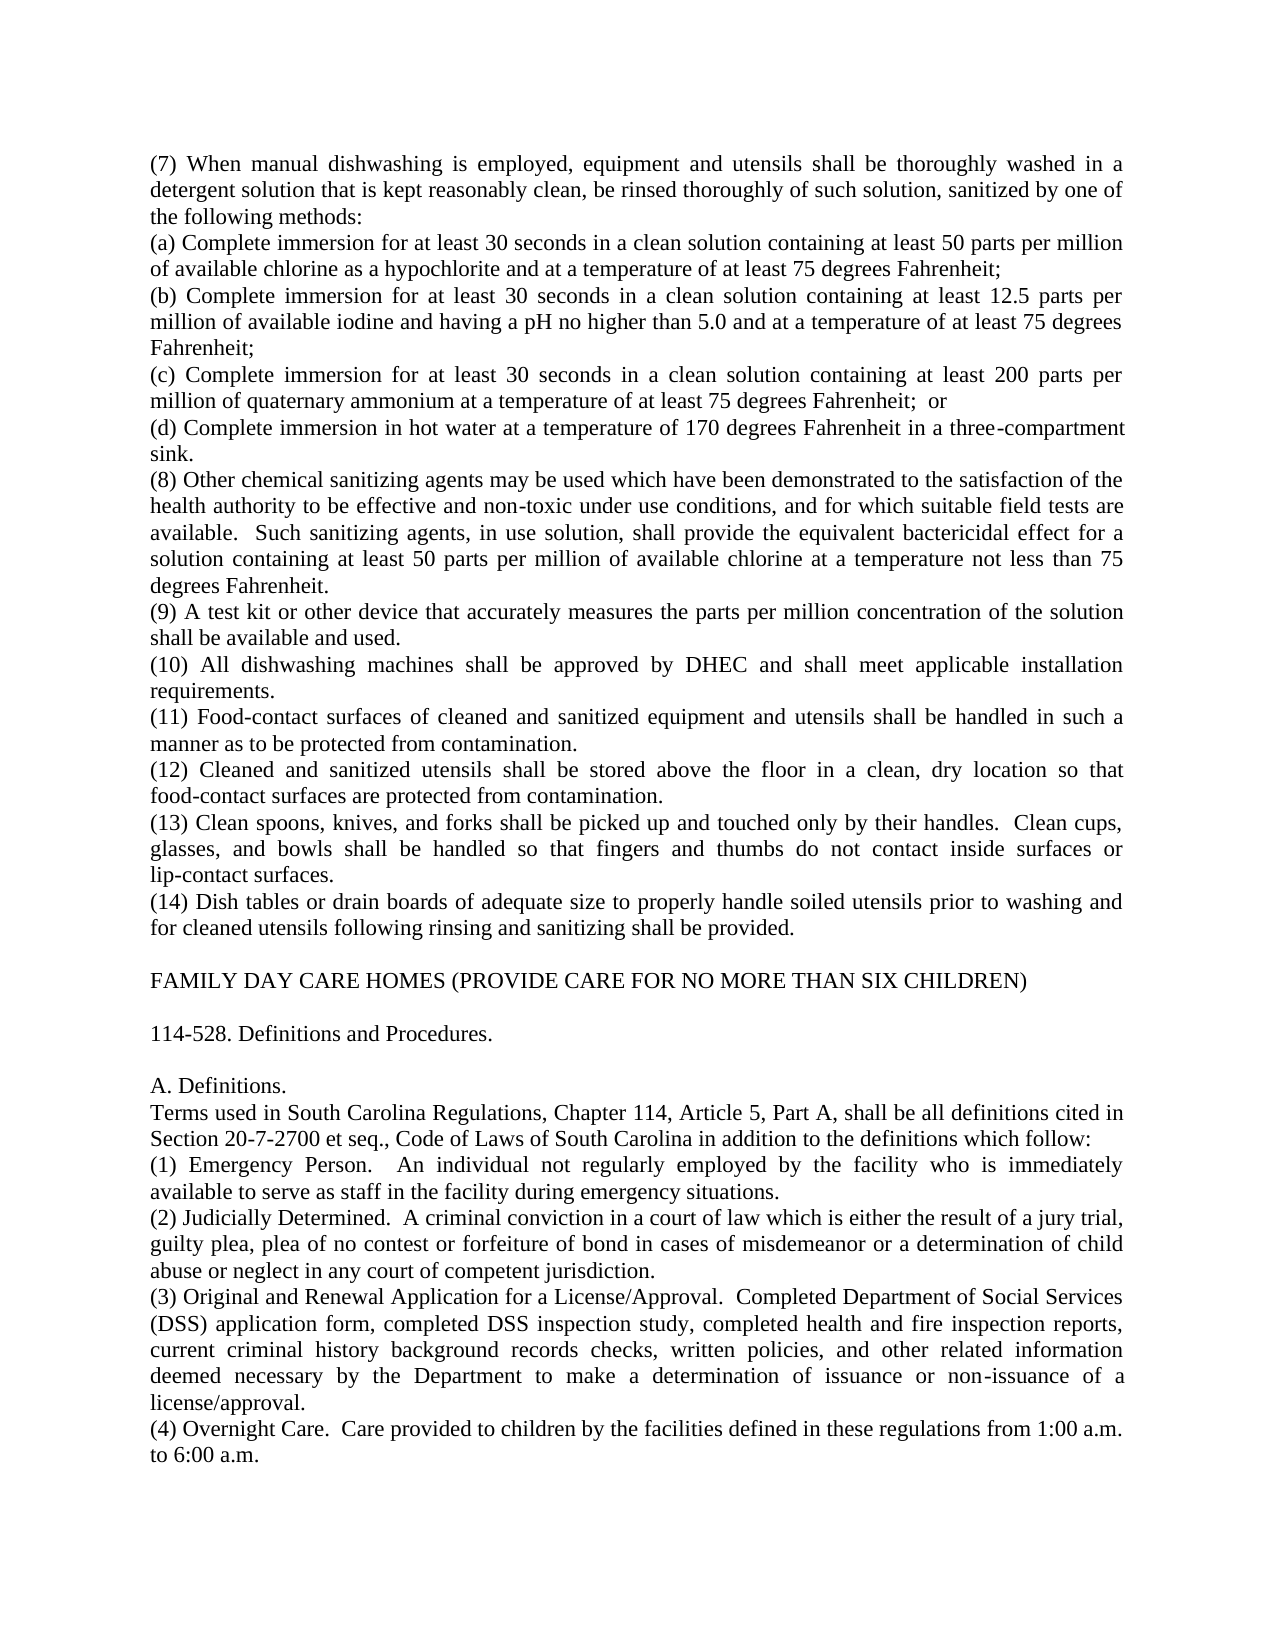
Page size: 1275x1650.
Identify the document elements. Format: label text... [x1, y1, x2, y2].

text (c) Complete immersion for at least 30 seconds in a clean solution containing at least 200 parts per million of quaternary ammonium at a temperature of at least 75 degrees Fahrenheit; or [150, 361, 1125, 413]
text (9) A test kit or other device that accurately measures the parts per million concentration of the solution shall be available and used. [150, 598, 1125, 651]
text (14) Dish tables or drain boards of adequate size to properly handle soiled utensils prior to washing and for cleaned utensils following rinsing and sanitizing shall be provided. [150, 888, 1125, 941]
text 114-528. Definitions and Procedures. [150, 1020, 1125, 1046]
text Terms used in South Carolina Regulations, Chapter 114, Article 5, Part A, shall be all definitions cited in Section 20-7-2700 et seq., Code of Laws of South Carolina in addition to the definitions which follow: [150, 1099, 1125, 1151]
text (10) All dishwashing machines shall be approved by DHEC and shall meet applicable installation requirements. [150, 651, 1125, 703]
text (3) Original and Renewal Application for a License/Approval. Completed Department of Social Services (DSS) application form, completed DSS inspection study, completed health and fire inspection reports, current criminal history background records checks, written policies, and other related information deemed necessary by the Department to make a determination of issuance or non-issuance of a license/approval. [150, 1283, 1125, 1415]
text (d) Complete immersion in hot water at a temperature of 170 degrees Fahrenheit in a three-compartment sink. [150, 413, 1125, 466]
text (12) Cleaned and sanitized utensils shall be stored above the floor in a clean, dry location so that food-contact surfaces are protected from contamination. [150, 756, 1125, 809]
text (b) Complete immersion for at least 30 seconds in a clean solution containing at least 12.5 parts per million of available iodine and having a pH no higher than 5.0 and at a temperature of at least 75 degrees Fahrenheit; [150, 282, 1125, 361]
text (8) Other chemical sanitizing agents may be used which have been demonstrated to the satisfaction of the health authority to be effective and non-toxic under use conditions, and for which suitable field tests are available. Such sanitizing agents, in use solution, shall provide the equivalent bactericidal effect for a solution containing at least 50 parts per million of available chlorine at a temperature not less than 75 degrees Fahrenheit. [150, 466, 1125, 598]
text (2) Judicially Determined. A criminal conviction in a court of law which is either the result of a jury trial, guilty plea, plea of no contest or forfeiture of bond in cases of misdemeanor or a determination of child abuse or neglect in any court of competent jurisdiction. [150, 1204, 1125, 1283]
text (11) Food-contact surfaces of cleaned and sanitized equipment and utensils shall be handled in such a manner as to be protected from contamination. [150, 703, 1125, 756]
text (4) Overnight Care. Care provided to children by the facilities defined in these regulations from 1:00 a.m. to 6:00 a.m. [150, 1415, 1125, 1468]
text (a) Complete immersion for at least 30 seconds in a clean solution containing at least 50 parts per million of available chlorine as a hypochlorite and at a temperature of at least 75 degrees Fahrenheit; [150, 229, 1125, 282]
text A. Definitions. [150, 1072, 1125, 1099]
text (1) Emergency Person. An individual not regularly employed by the facility who is immediately available to serve as staff in the facility during emergency situations. [150, 1151, 1125, 1204]
text (7) When manual dishwashing is employed, equipment and utensils shall be thoroughly washed in a detergent solution that is kept reasonably clean, be rinsed thoroughly of such solution, sanitized by one of the following methods: [150, 150, 1125, 229]
text (13) Clean spoons, knives, and forks shall be picked up and touched only by their handles. Clean cups, glasses, and bowls shall be handled so that fingers and thumbs do not contact inside surfaces or lip-contact surfaces. [150, 809, 1125, 888]
text FAMILY DAY CARE HOMES (PROVIDE CARE FOR NO MORE THAN SIX CHILDREN) [150, 967, 1125, 993]
